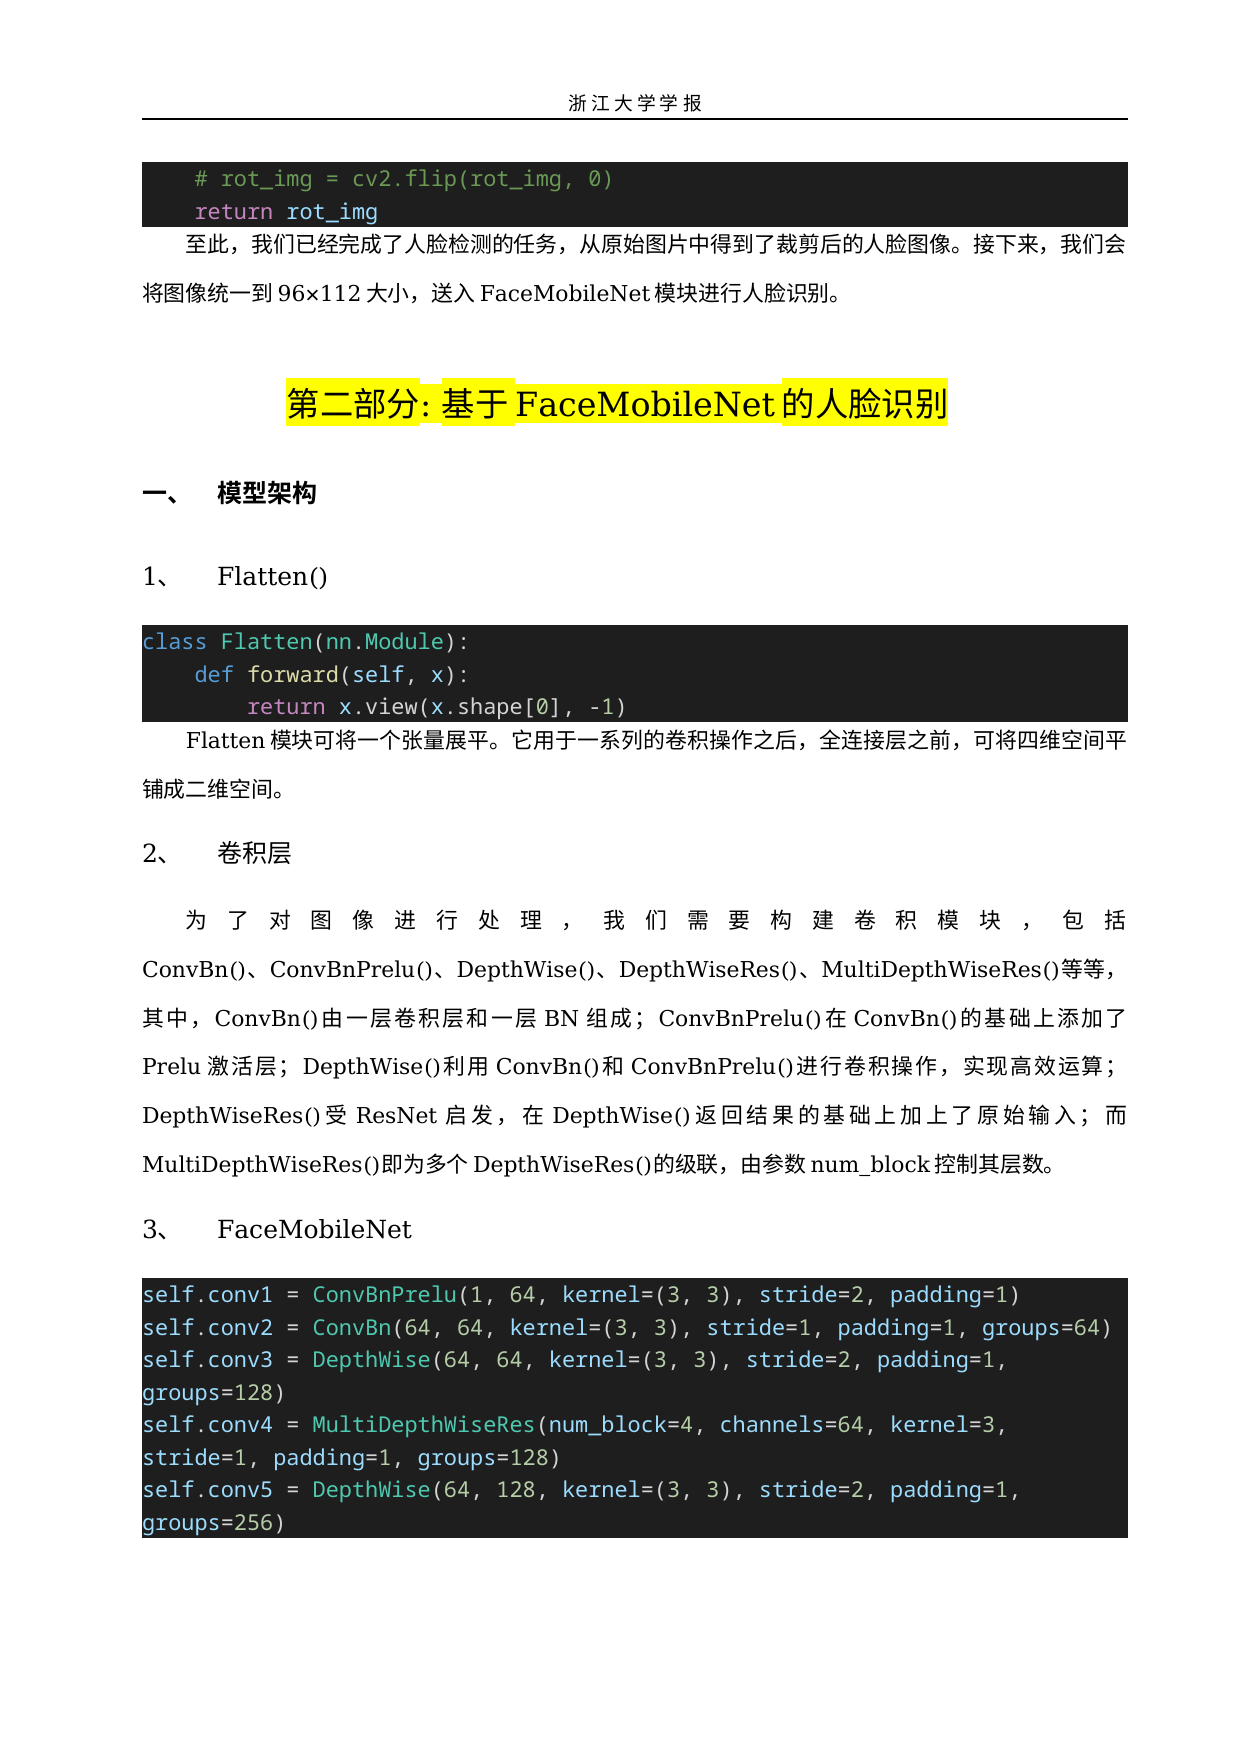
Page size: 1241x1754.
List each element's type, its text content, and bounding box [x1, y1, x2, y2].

text self.conv5 = DepthWise(64, 128, kernel=(3, 3), stride=2, padding=1, groups=256) [142, 1473, 1128, 1538]
text self.conv2 = ConvBn(64, 64, kernel=(3, 3), stride=1, padding=1, groups=64) [142, 1310, 1128, 1343]
text self.conv3 = DepthWise(64, 64, kernel=(3, 3), stride=2, padding=1, groups=128) [142, 1343, 1128, 1408]
list FaceMobileNet [142, 1195, 1128, 1260]
text self.conv1 = ConvBnPrelu(1, 64, kernel=(3, 3), stride=2, padding=1) [142, 1278, 1128, 1310]
list Flatten() [142, 542, 1128, 607]
text return rot_img [142, 194, 1128, 227]
text 至此，我们已经完成了人脸检测的任务，从原始图片中得到了裁剪后的人脸图像。接下来，我们会将图像统一到96×112大小，送入FaceMobileNet模块进行人脸识别。 [142, 227, 1128, 308]
text Flatten模块可将一个张量展平。它用于一系列的卷积操作之后，全连接层之前，可将四维空间平铺成二维空间。 [142, 722, 1128, 804]
list 卷积层 [142, 819, 1128, 884]
text class Flatten(nn.Module): [142, 625, 1128, 657]
text # rot_img = cv2.flip(rot_img, 0) [142, 162, 1128, 194]
text self.conv4 = MultiDepthWiseRes(num_block=4, channels=64, kernel=3, stride=1, padding=1, groups=128) [142, 1408, 1128, 1473]
text def forward(self, x): [142, 657, 1128, 690]
text 第二部分: 基于FaceMobileNet的人脸识别 [142, 370, 1093, 435]
list 为了对图像进行处理，我们需要构建卷积模块，包括ConvBn()、ConvBnPrelu()、DepthWise()、DepthWiseRes()、MultiDepthWiseRes()等等，其中，ConvBn()由一层卷积层和一层BN组成；ConvBnPrelu()在ConvBn()的基础上添加了Prelu激活层；DepthWise()利用ConvBn()和ConvBnPrelu()进行卷积操作，实现高效运算；DepthWiseRes()受ResNet启发，在DepthWise()返回结果的基础上加上了原始输入；而MultiDepthWiseRes()即为多个DepthWiseRes()的级联，由参数num_block控制其层数。 [142, 903, 1128, 1179]
text return x.view(x.shape[0], -1) [142, 690, 1128, 722]
list 模型架构 [142, 459, 1128, 524]
